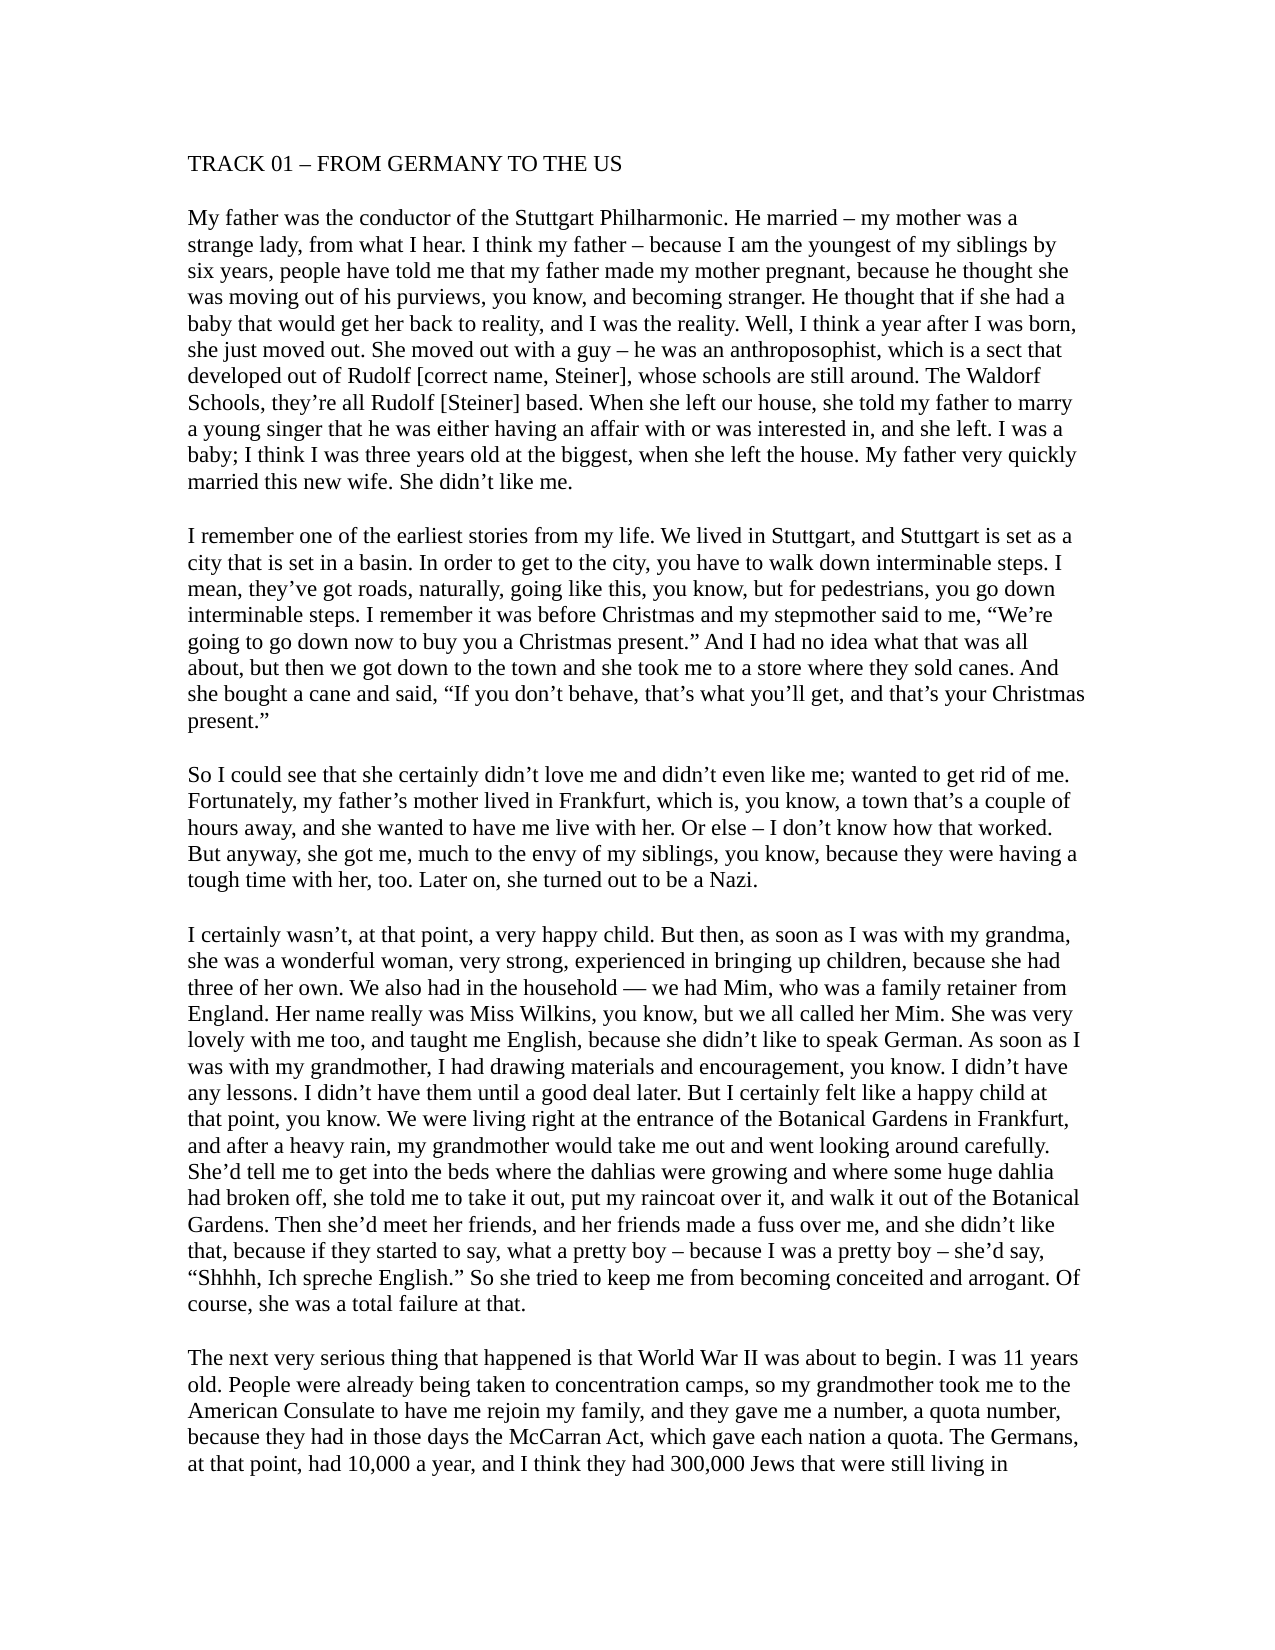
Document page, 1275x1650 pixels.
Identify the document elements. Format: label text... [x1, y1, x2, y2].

text My father was the conductor of the Stuttgart Philharmonic. He married – my mother was a strange lady, from what I hear. I think my father – because I am the youngest of my siblings by six years, people have told me that my father made my mother pregnant, because he thought she was moving out of his purviews, you know, and becoming stranger. He thought that if she had a baby that would get her back to reality, and I was the reality. Well, I think a year after I was born, she just moved out. She moved out with a guy – he was an anthroposophist, which is a sect that developed out of Rudolf [correct name, Steiner], whose schools are still around. The Waldorf Schools, they’re all Rudolf [Steiner] based. When she left our house, she told my father to marry a young singer that he was either having an affair with or was interested in, and she left. I was a baby; I think I was three years old at the biggest, when she left the house. My father very quickly married this new wife. She didn’t like me. [187, 205, 1087, 495]
text TRACK 01 – FROM GERMANY TO THE US [187, 150, 1087, 176]
text I remember one of the earliest stories from my life. We lived in Stuttgart, and Stuttgart is set as a city that is set in a basin. In order to get to the city, you have to walk down interminable steps. I mean, they’ve got roads, naturally, going like this, you know, but for pedestrians, you go down interminable steps. I remember it was before Christmas and my stepmother said to me, “We’re going to go down now to buy you a Christmas present.” And I had no idea what that was all about, but then we got down to the town and she took me to a store where they sold canes. And she bought a cane and said, “If you don’t behave, that’s what you’ll get, and that’s your Christmas present.” [187, 524, 1087, 734]
text So I could see that she certainly didn’t love me and didn’t even like me; wanted to get rid of me. Fortunately, my father’s mother lived in Frankfurt, which is, you know, a town that’s a couple of hours away, and she wanted to have me live with her. Or else – I don’t know how that worked. But anyway, she got me, much to the envy of my siblings, you know, because they were having a tough time with her, too. Later on, she turned out to be a Nazi. [187, 763, 1087, 895]
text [187, 1348, 1087, 1480]
text I certainly wasn’t, at that point, a very happy child. But then, as soon as I was with my grandma, she was a wonderful woman, very strong, experienced in bringing up children, because she had three of her own. We also had in the household — we had Mim, who was a family retainer from England. Her name really was Miss Wilkins, you know, but we all called her Mim. She was very lovely with me too, and taught me English, because she didn’t like to speak German. As soon as I was with my grandmother, I had drawing materials and encouragement, you know. I didn’t have any lessons. I didn’t have them until a good deal later. But I certainly felt like a happy child at that point, you know. We were living right at the entrance of the Botanical Gardens in Frankfurt, and after a heavy rain, my grandmother would take me out and went looking around carefully. She’d tell me to get into the beds where the dahlias were growing and where some huge dahlia had broken off, she told me to take it out, put my raincoat over it, and walk it out of the Botanical Gardens. Then she’d meet her friends, and her friends made a fuss over me, and she didn’t like that, because if they started to say, what a pretty boy – because I was a pretty boy – she’d say, “Shhhh, Ich spreche English.” So she tried to keep me from becoming conceited and arrogant. Of course, she was a total failure at that. [187, 924, 1087, 1319]
